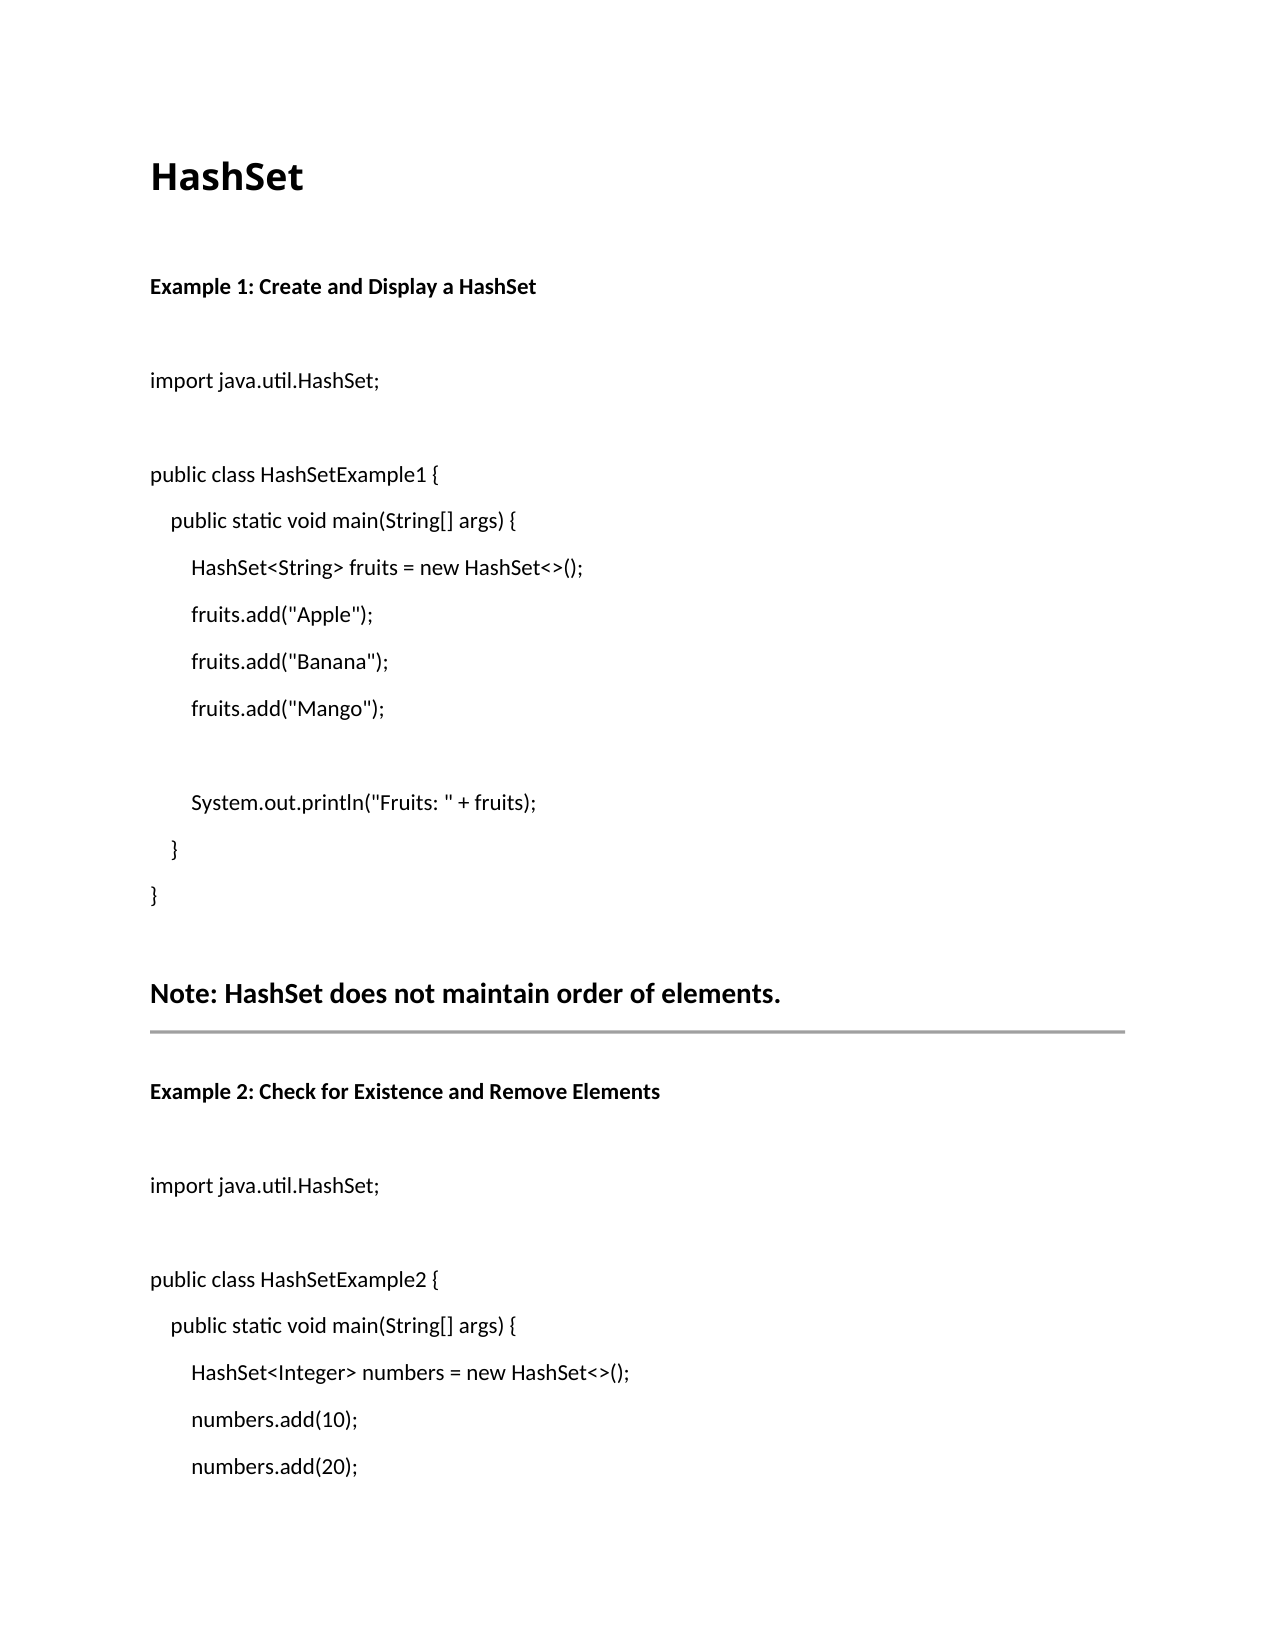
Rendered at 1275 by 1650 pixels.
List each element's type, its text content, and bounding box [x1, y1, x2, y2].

text import java.util.HashSet; [150, 366, 1125, 394]
text HashSet<Integer> numbers = new HashSet<>(); [150, 1358, 1125, 1387]
text fruits.add("Apple"); [150, 600, 1125, 628]
text public static void main(String[] args) { [150, 1312, 1125, 1340]
text Example 1: Create and Display a HashSet [150, 272, 1125, 300]
text numbers.add(10); [150, 1405, 1125, 1433]
text Note: HashSet does not maintain order of elements. [150, 975, 1125, 1011]
text fruits.add("Mango"); [150, 694, 1125, 722]
text public class HashSetExample2 { [150, 1265, 1125, 1293]
text } [150, 835, 1125, 863]
text fruits.add("Banana"); [150, 647, 1125, 675]
text numbers.add(20); [150, 1452, 1125, 1480]
text System.out.println("Fruits: " + fruits); [150, 788, 1125, 816]
text public static void main(String[] args) { [150, 507, 1125, 534]
text Example 2: Check for Existence and Remove Elements [150, 1077, 1125, 1105]
text public class HashSetExample1 { [150, 460, 1125, 488]
text import java.util.HashSet; [150, 1171, 1125, 1199]
text HashSet [150, 150, 1125, 201]
text HashSet<String> fruits = new HashSet<>(); [150, 553, 1125, 581]
text } [150, 882, 1125, 909]
